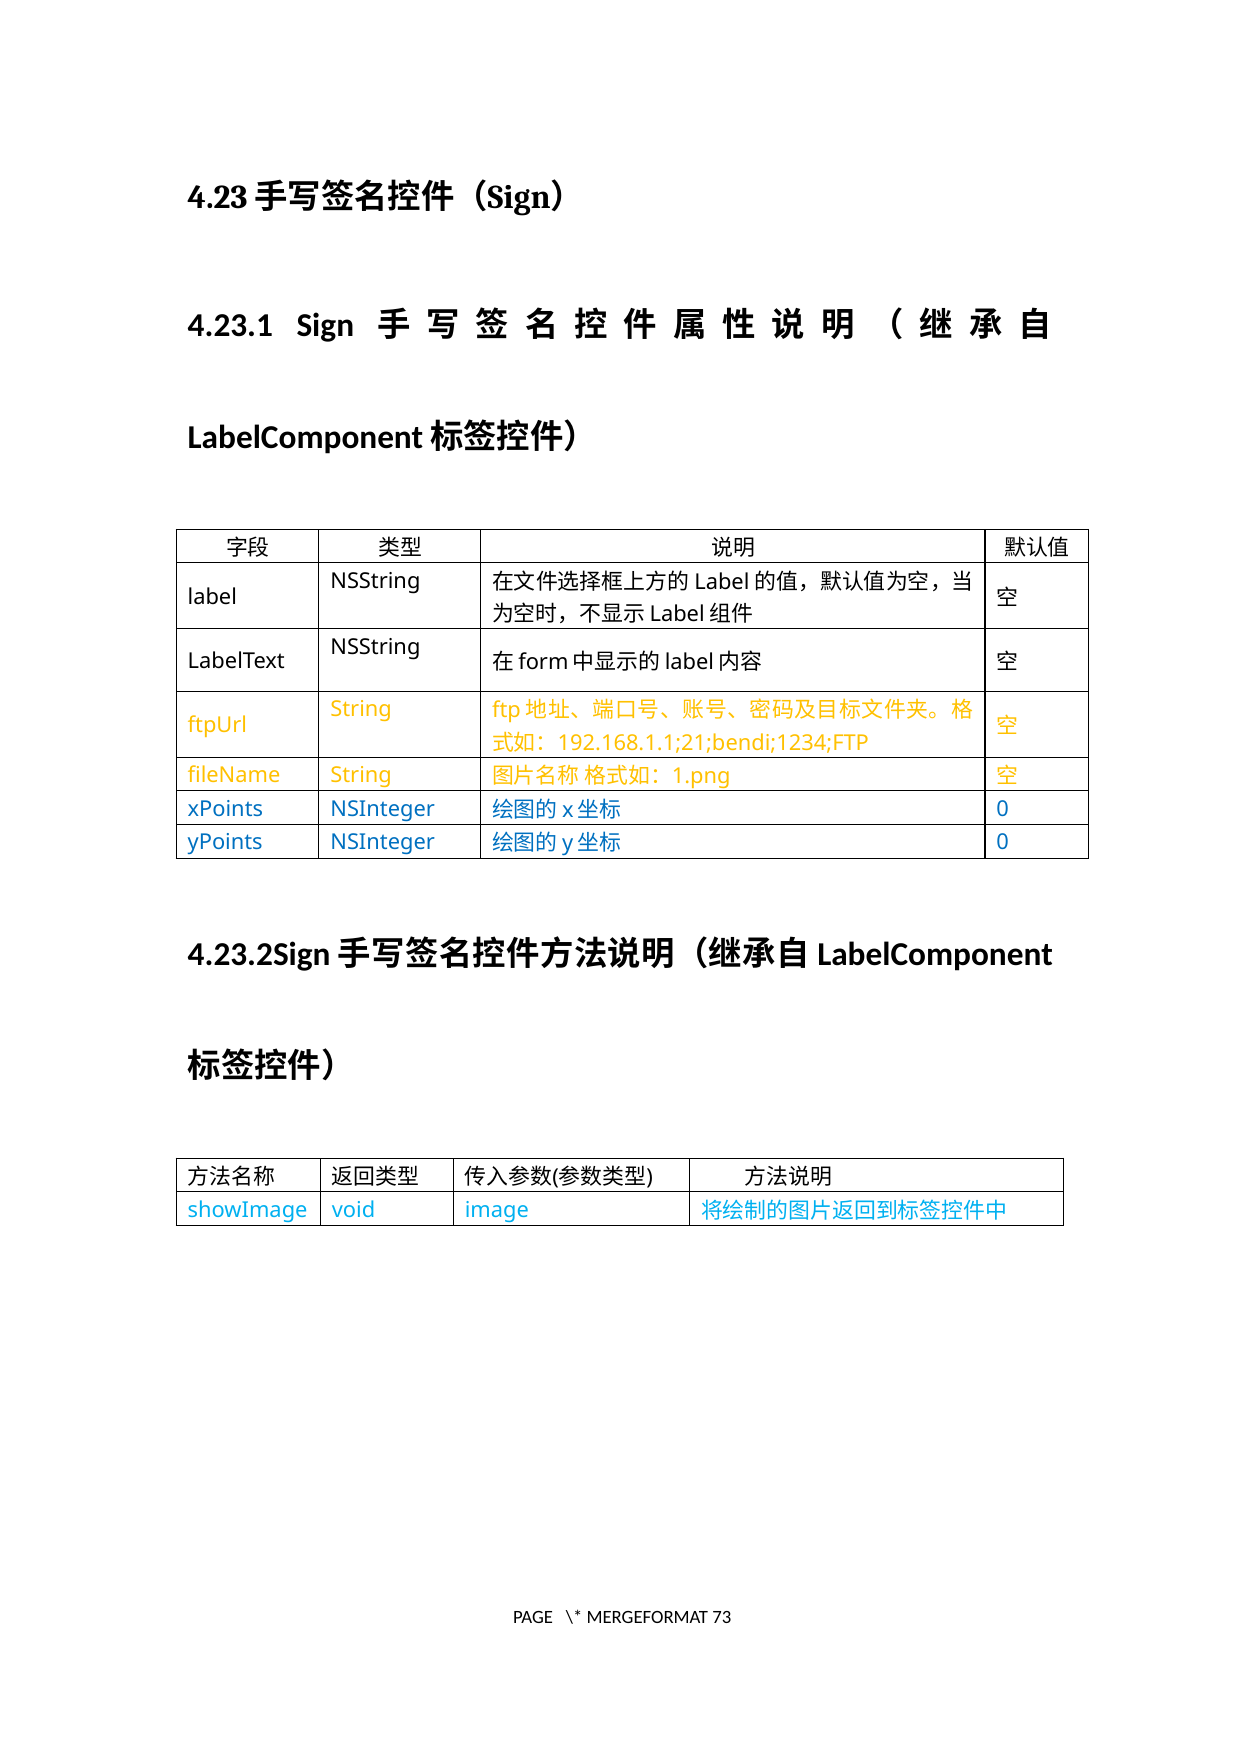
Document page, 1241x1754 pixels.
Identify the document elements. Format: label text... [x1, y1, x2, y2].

table_cell 0 [986, 825, 1088, 857]
table_cell xPoints [177, 791, 318, 824]
subtitle 4.23.1 Sign手写签名控件属性说明（继承自LabelComponent标签控件） [187, 289, 1053, 467]
subtitle 4.23手写签名控件（Sign） [187, 162, 1053, 227]
table_cell label [177, 563, 318, 628]
table_cell 0 [986, 791, 1088, 824]
table_cell String [319, 692, 480, 757]
table_cell NSInteger [319, 791, 480, 824]
table_header 默认值 [986, 530, 1088, 562]
table_header 字段 [177, 530, 318, 562]
table_cell 空 [986, 629, 1088, 691]
table_cell fileName [177, 758, 318, 790]
table_cell NSString [319, 629, 480, 691]
table_cell 空 [986, 563, 1088, 628]
table_cell image [454, 1192, 689, 1225]
table_cell ftpUrl [177, 692, 318, 757]
table_cell 绘图的x坐标 [481, 791, 984, 824]
table_header 方法名称 [177, 1159, 320, 1191]
table_header 返回类型 [321, 1159, 453, 1191]
table_cell 图片名称 格式如：1.png [481, 758, 984, 790]
table_cell NSString [319, 563, 480, 628]
table_cell void [321, 1192, 453, 1225]
table_cell 将绘制的图片返回到标签控件中 [690, 1192, 1063, 1225]
table_cell 在文件选择框上方的Label的值，默认值为空，当为空时，不显示Label组件 [481, 563, 984, 628]
table_cell showImage [177, 1192, 320, 1225]
table_header 说明 [481, 530, 984, 562]
table_cell 空 [986, 758, 1088, 790]
table_header 传入参数(参数类型) [454, 1159, 689, 1191]
table_cell 在form中显示的label内容 [481, 629, 984, 691]
subtitle 4.23.2Sign手写签名控件方法说明（继承自LabelComponent标签控件） [187, 918, 1053, 1095]
table_cell LabelText [177, 629, 318, 691]
table_cell ftp地址、端口号、账号、密码及目标文件夹。格式如：192.168.1.1;21;bendi;1234;FTP [481, 692, 984, 757]
table_cell NSInteger [319, 825, 480, 857]
table_header 类型 [319, 530, 480, 562]
table_cell 绘图的y坐标 [481, 825, 984, 857]
table_cell 空 [986, 692, 1088, 757]
table_header 方法说明 [690, 1159, 1063, 1191]
table_cell String [319, 758, 480, 790]
table_cell yPoints [177, 825, 318, 857]
